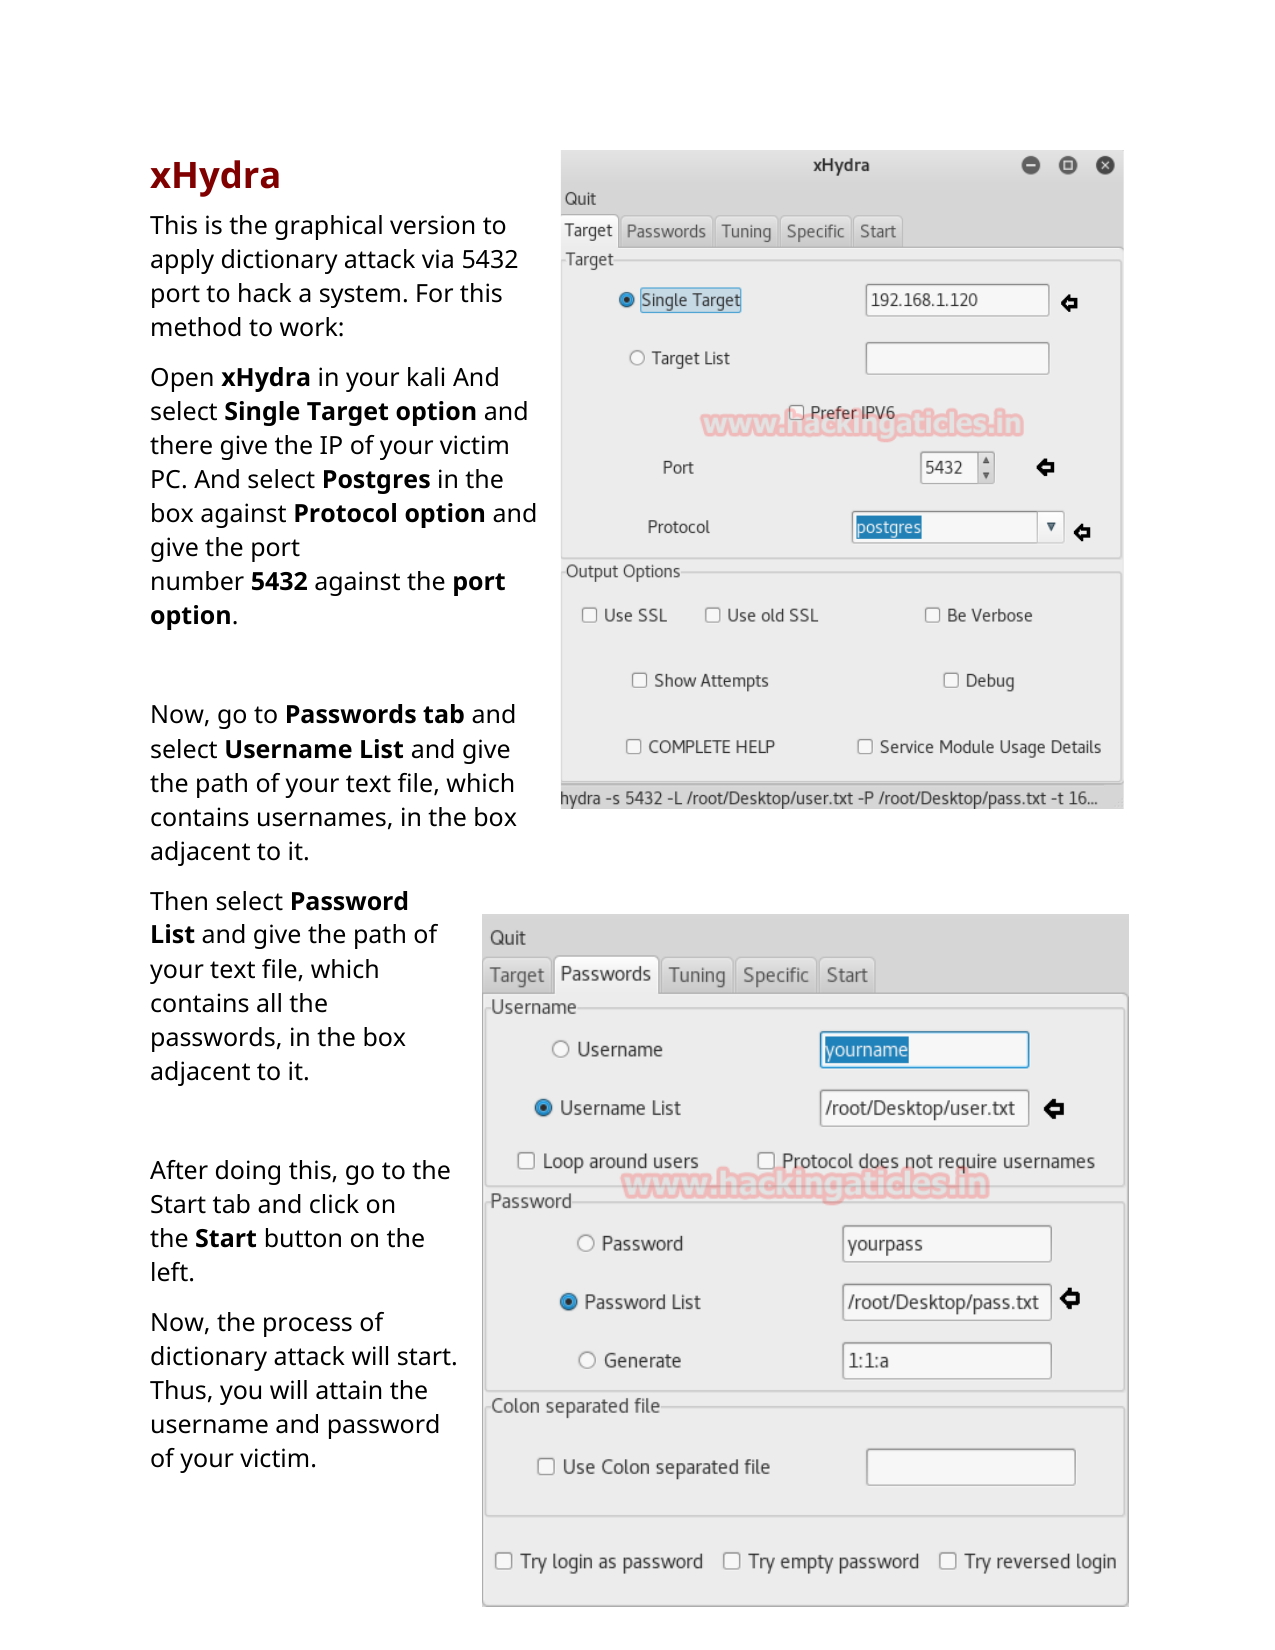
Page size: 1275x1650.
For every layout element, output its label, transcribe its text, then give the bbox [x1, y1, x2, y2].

picture [482, 914, 1129, 1607]
text Now, the process of dictionary attack will start. Thus, you will attain the username and password of your victim. [150, 1305, 482, 1475]
picture [560, 150, 1124, 809]
text This is the graphical version to apply dictionary attack via 5432 port to hack a system. For this method to work: [150, 207, 560, 344]
text xHydra [150, 150, 560, 200]
text Now, go to Passwords tab and select Username List and give the path of your text file, which contains usernames, in the box adjacent to it. [150, 697, 1125, 867]
text Then select Password List and give the path of your text file, which contains all the passwords, in the box adjacent to it. [150, 883, 1125, 1087]
text Open xHydra in your kali And select Single Target option and there give the IP of your victim PC. And select Postgres in the box against Protocol option and give the port number 5432 against the port option. [150, 359, 560, 632]
text After doing this, go to the Start tab and click on the Start button on the left. [150, 1153, 482, 1289]
